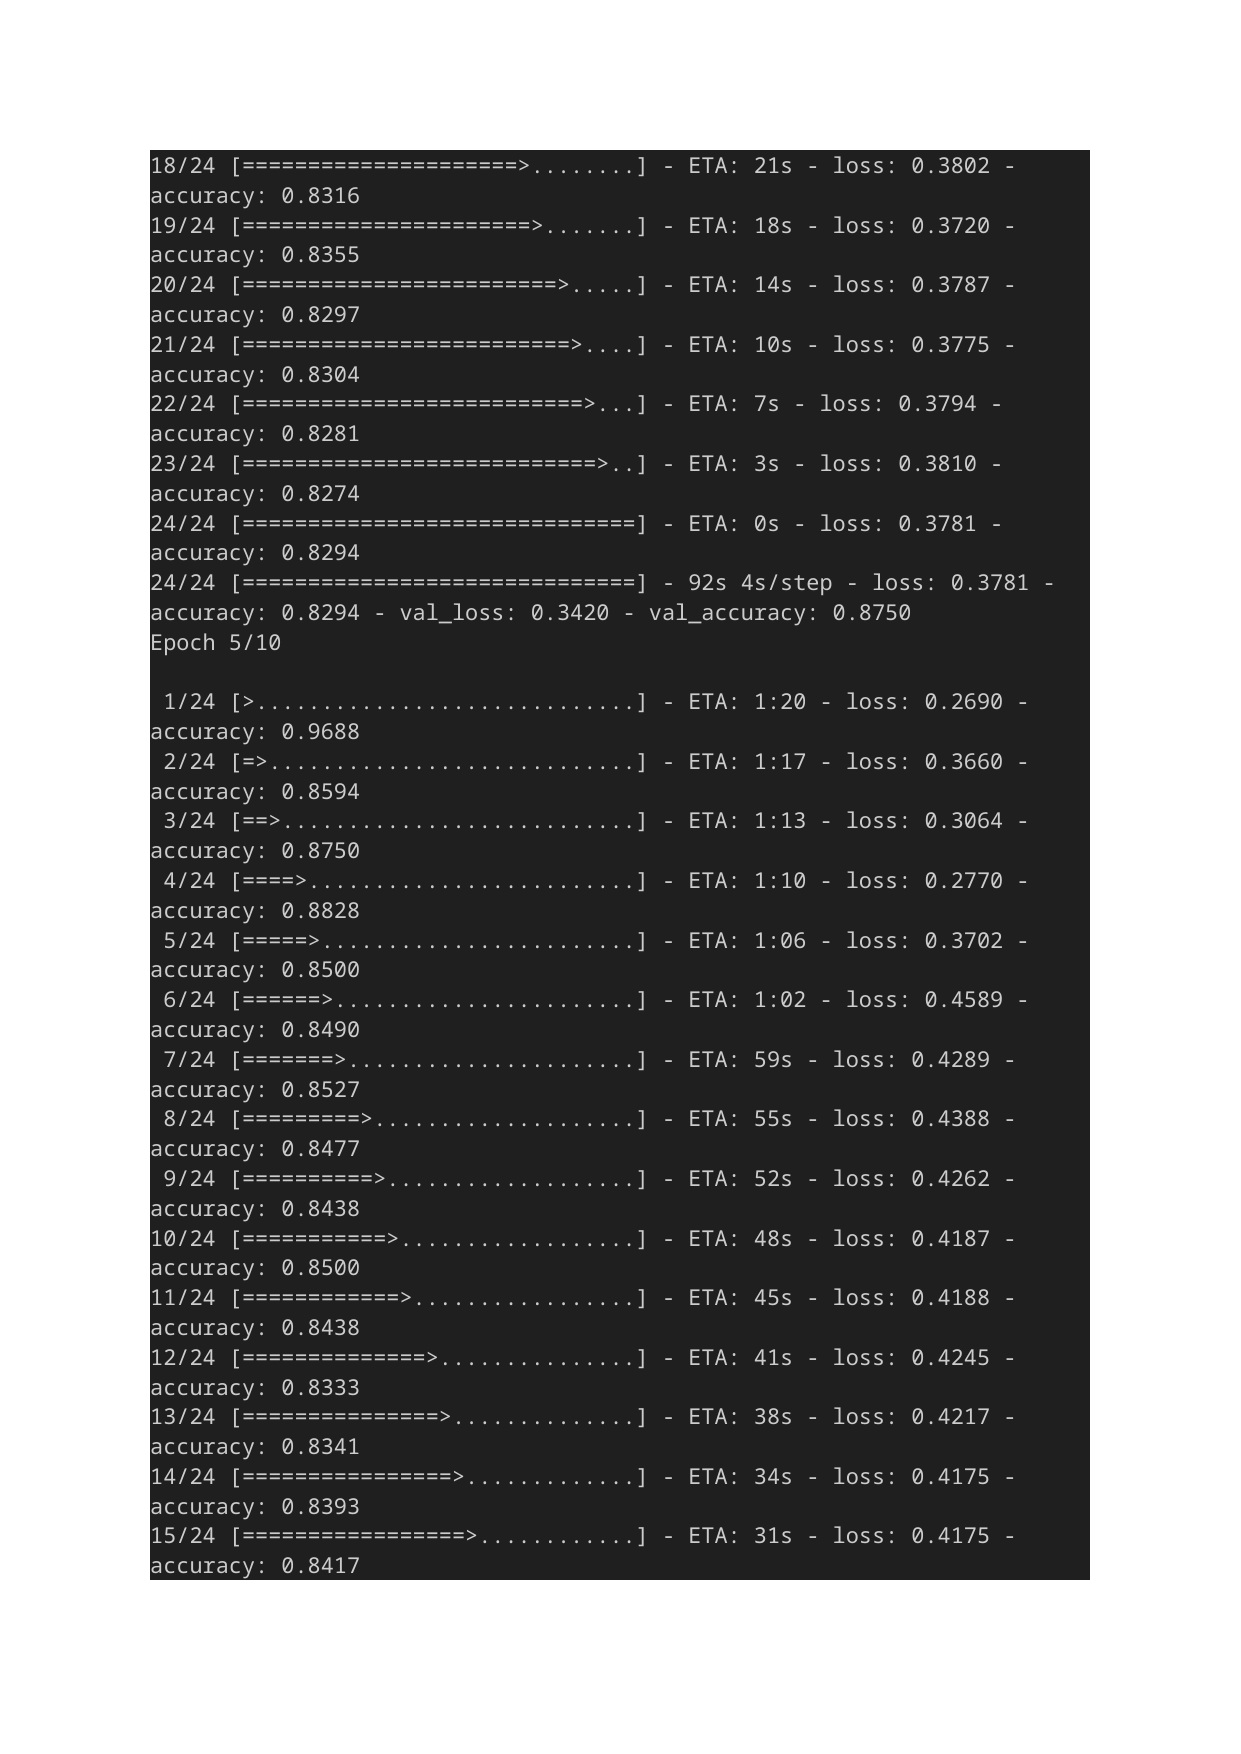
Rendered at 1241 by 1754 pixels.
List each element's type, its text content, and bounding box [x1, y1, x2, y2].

text 6/24 [======>.......................] - ETA: 1:02 - loss: 0.4589 - accuracy: 0.8490 [150, 984, 1090, 1044]
text 23/24 [===========================>..] - ETA: 3s - loss: 0.3810 - accuracy: 0.8274 [150, 448, 1090, 507]
text 14/24 [================>.............] - ETA: 34s - loss: 0.4175 - accuracy: 0.8393 [150, 1461, 1090, 1520]
text 12/24 [==============>...............] - ETA: 41s - loss: 0.4245 - accuracy: 0.8333 [150, 1342, 1090, 1401]
text 21/24 [=========================>....] - ETA: 10s - loss: 0.3775 - accuracy: 0.8304 [150, 329, 1090, 388]
text 22/24 [==========================>...] - ETA: 7s - loss: 0.3794 - accuracy: 0.8281 [150, 388, 1090, 448]
text 24/24 [==============================] - ETA: 0s - loss: 0.3781 - accuracy: 0.8294 [150, 507, 1090, 567]
text Epoch 5/10 [150, 627, 1090, 656]
text 4/24 [====>.........................] - ETA: 1:10 - loss: 0.2770 - accuracy: 0.8828 [150, 865, 1090, 924]
text 5/24 [=====>........................] - ETA: 1:06 - loss: 0.3702 - accuracy: 0.8500 [150, 924, 1090, 984]
text 11/24 [============>.................] - ETA: 45s - loss: 0.4188 - accuracy: 0.8438 [150, 1282, 1090, 1342]
text 8/24 [=========>....................] - ETA: 55s - loss: 0.4388 - accuracy: 0.8477 [150, 1103, 1090, 1163]
text 7/24 [=======>......................] - ETA: 59s - loss: 0.4289 - accuracy: 0.8527 [150, 1044, 1090, 1103]
text 1/24 [>.............................] - ETA: 1:20 - loss: 0.2690 - accuracy: 0.9688 [150, 686, 1090, 746]
text 13/24 [===============>..............] - ETA: 38s - loss: 0.4217 - accuracy: 0.8341 [150, 1401, 1090, 1461]
text 20/24 [========================>.....] - ETA: 14s - loss: 0.3787 - accuracy: 0.8297 [150, 269, 1090, 329]
text 10/24 [===========>..................] - ETA: 48s - loss: 0.4187 - accuracy: 0.8500 [150, 1222, 1090, 1282]
text 3/24 [==>...........................] - ETA: 1:13 - loss: 0.3064 - accuracy: 0.8750 [150, 805, 1090, 865]
text 15/24 [=================>............] - ETA: 31s - loss: 0.4175 - accuracy: 0.8417 [150, 1520, 1090, 1580]
text 19/24 [======================>.......] - ETA: 18s - loss: 0.3720 - accuracy: 0.8355 [150, 209, 1090, 269]
text 24/24 [==============================] - 92s 4s/step - loss: 0.3781 - accuracy: 0.8294 - val_loss: 0.3420 - val_accuracy: 0.8750 [150, 567, 1090, 627]
text 18/24 [=====================>........] - ETA: 21s - loss: 0.3802 - accuracy: 0.8316 [150, 150, 1090, 209]
text 9/24 [==========>...................] - ETA: 52s - loss: 0.4262 - accuracy: 0.8438 [150, 1163, 1090, 1222]
text 2/24 [=>............................] - ETA: 1:17 - loss: 0.3660 - accuracy: 0.8594 [150, 746, 1090, 805]
